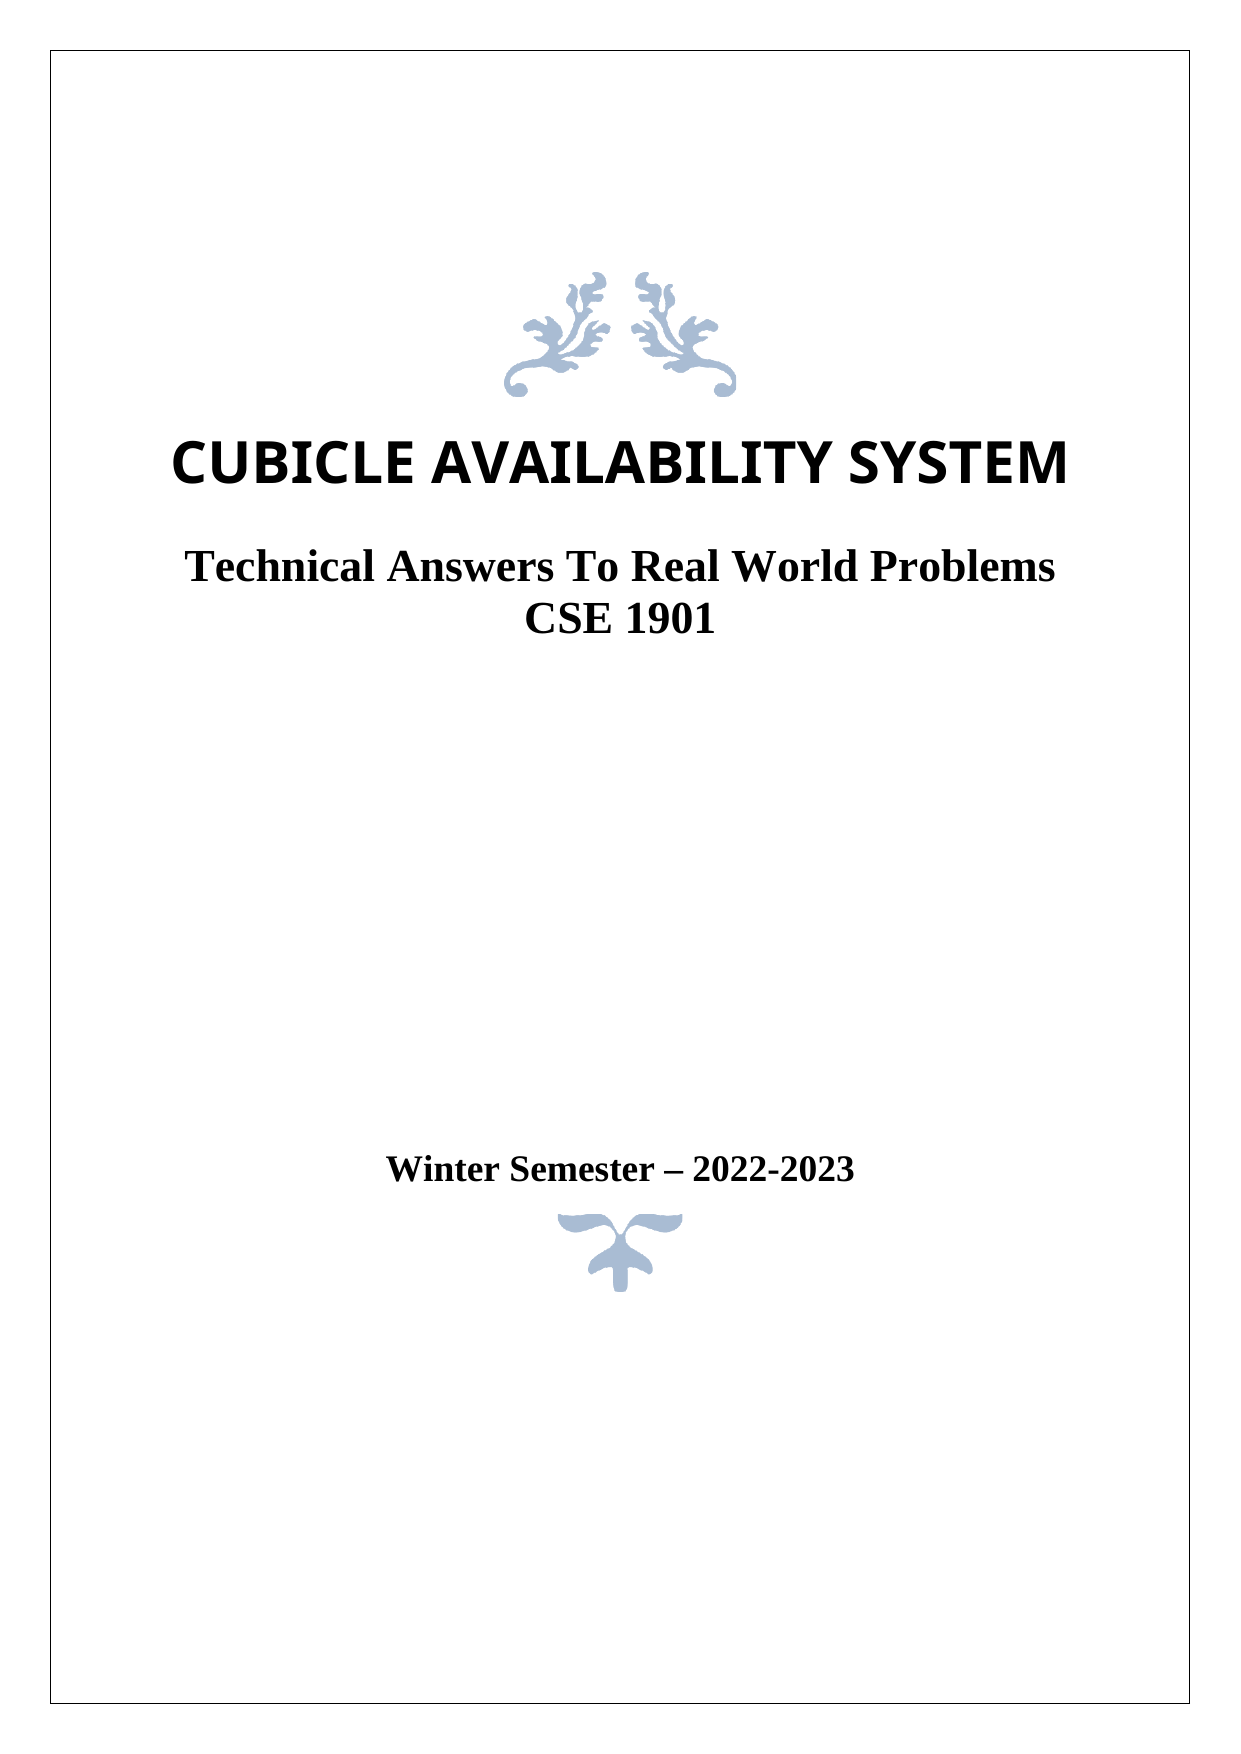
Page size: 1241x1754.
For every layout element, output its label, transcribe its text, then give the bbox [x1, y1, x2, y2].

text CUBICLE AVAILABILITY SYSTEM [150, 421, 1090, 513]
text Winter Semester – 2022-2023 [150, 1146, 1090, 1189]
text CSE 1901 [150, 591, 1090, 643]
picture [504, 272, 737, 397]
text Technical Answers To Real World Problems [150, 538, 1090, 591]
picture [557, 1214, 683, 1292]
